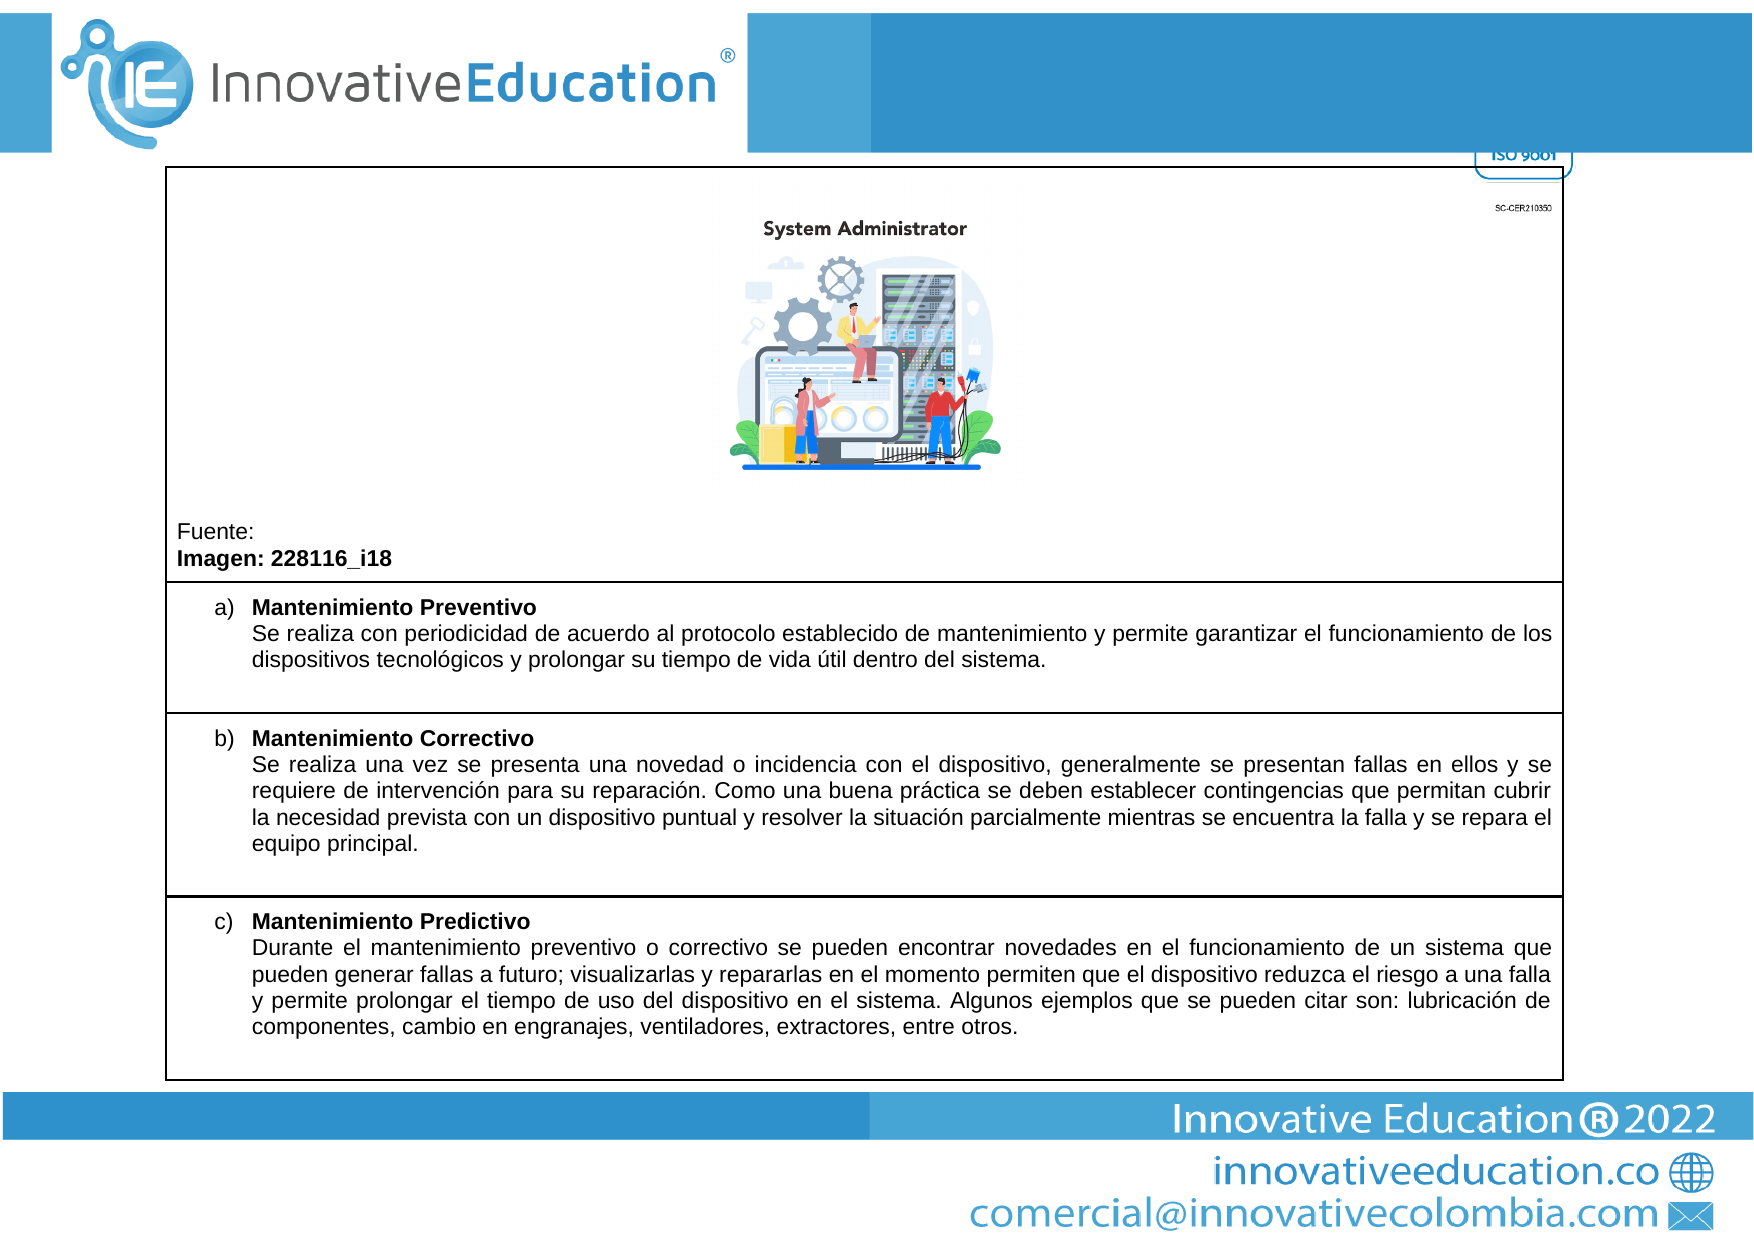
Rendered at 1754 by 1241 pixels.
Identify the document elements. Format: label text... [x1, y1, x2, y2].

picture [2, 1091, 1754, 1237]
table_cell Fuente: Imagen: 228116_i18 [167, 168, 1562, 581]
table_cell Mantenimiento Correctivo Se realiza una vez se presenta una novedad o incidencia con el dispositivo, generalmente se presentan fallas en ellos y se requiere de intervención para su reparación. Como una buena práctica se deben establecer contingencias que permitan cubrir la necesidad prevista con un dispositivo puntual y resolver la situación parcialmente mientras se encuentra la falla y se repara el equipo principal. [167, 714, 1562, 895]
table_cell Mantenimiento Predictivo Durante el mantenimiento preventivo o correctivo se pueden encontrar novedades en el funcionamiento de un sistema que pueden generar fallas a futuro; visualizarlas y repararlas en el momento permiten que el dispositivo reduzca el riesgo a una falla y permite prolongar el tiempo de uso del dispositivo en el sistema. Algunos ejemplos que se pueden citar son: lubricación de componentes, cambio en engranajes, ventiladores, extractores, entre otros. [167, 898, 1562, 1079]
picture [693, 178, 1037, 492]
table_cell Mantenimiento Preventivo Se realiza con periodicidad de acuerdo al protocolo establecido de mantenimiento y permite garantizar el funcionamiento de los dispositivos tecnológicos y prolongar su tiempo de vida útil dentro del sistema. [167, 583, 1562, 712]
picture [0, 0, 1752, 214]
